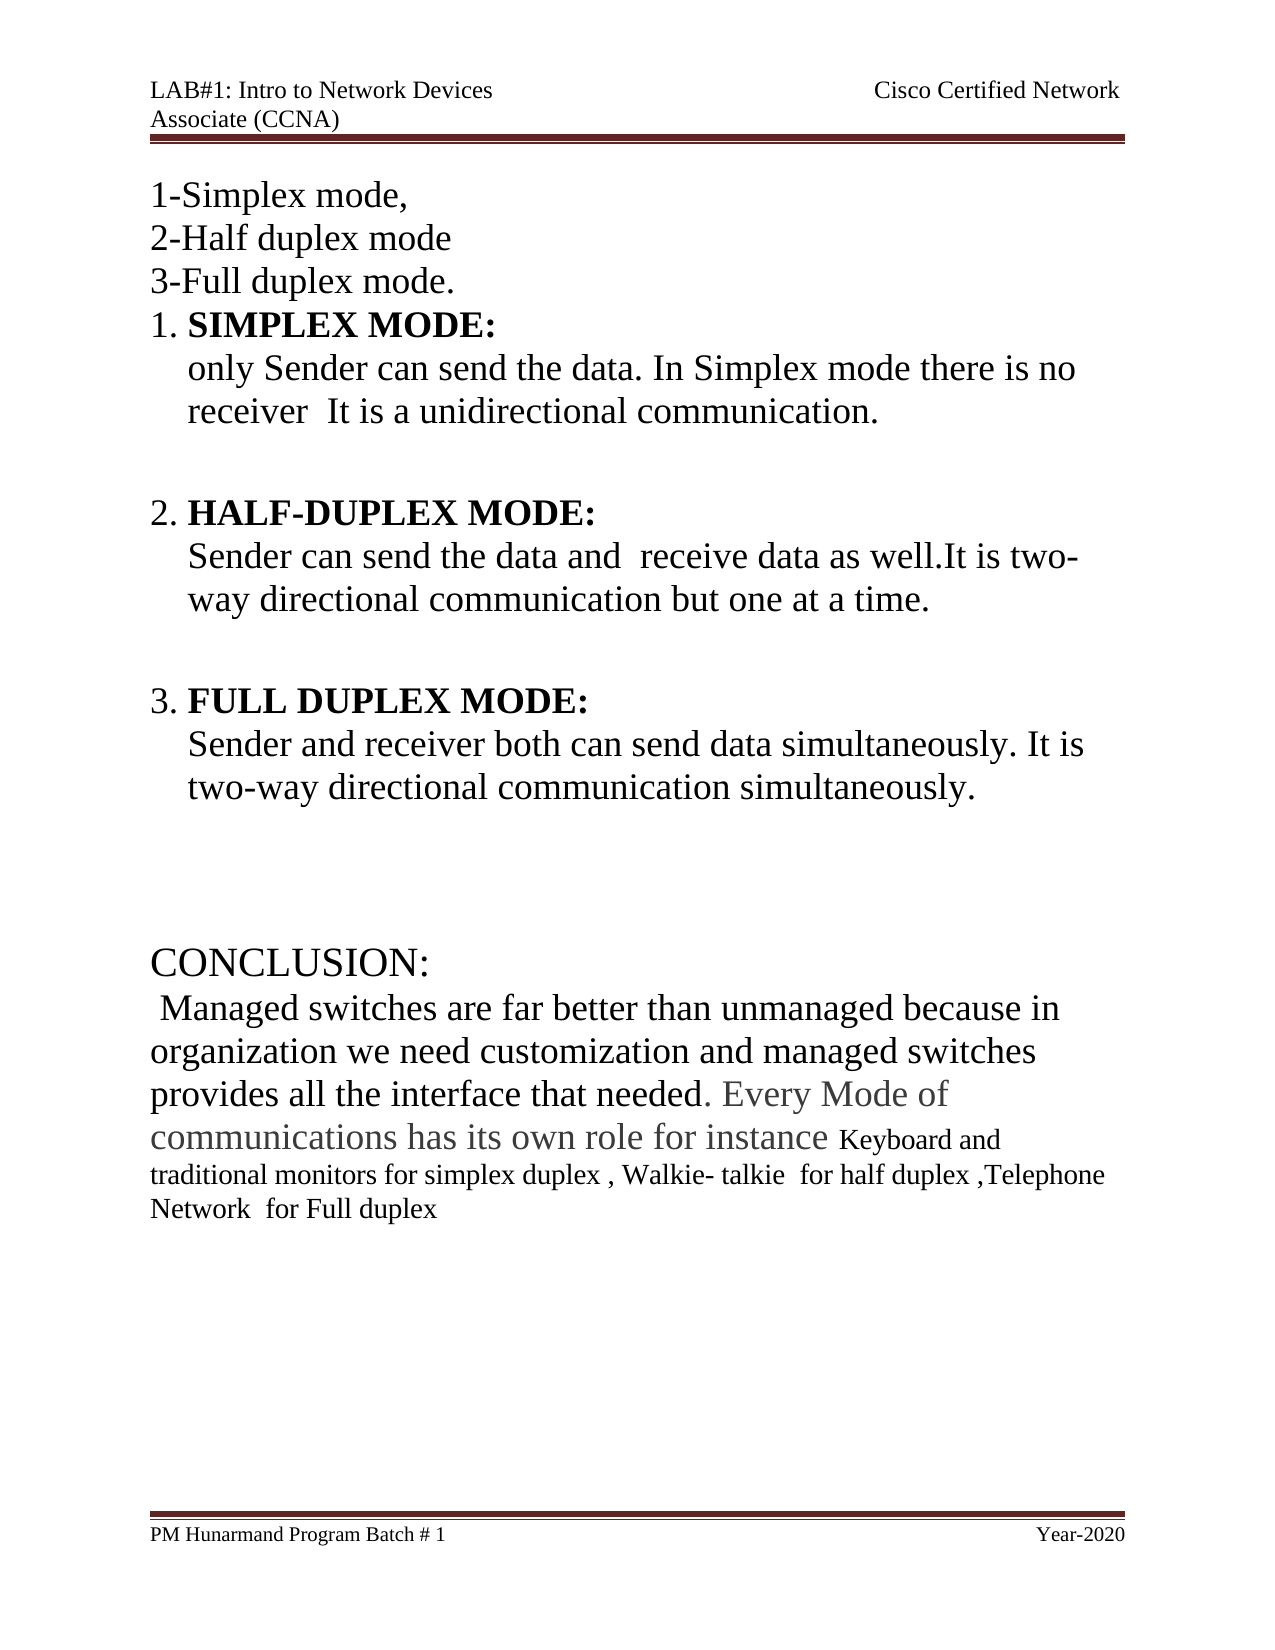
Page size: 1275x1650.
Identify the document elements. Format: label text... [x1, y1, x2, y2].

text 2-Half duplex mode [150, 216, 1125, 259]
list FULL DUPLEX MODE: Sender and receiver both can send data simultaneously. It is two-way directional communication simultaneously. [150, 678, 1125, 808]
list HALF-DUPLEX MODE: Sender can send the data and receive data as well.It is two-way directional communication but one at a time. [150, 490, 1125, 619]
text Managed switches are far better than unmanaged because in organization we need customization and managed switches provides all the interface that needed. Every Mode of communications has its own role for instance Keyboard and traditional monitors for simplex duplex , Walkie- talkie for half duplex ,Telephone Network for Full duplex [150, 985, 1125, 1224]
text CONCLUSION: [150, 937, 1125, 985]
text 3-Full duplex mode. [150, 259, 1125, 302]
list SIMPLEX MODE: only Sender can send the data. In Simplex mode there is no receiver It is a unidirectional communication. [150, 302, 1125, 431]
text 1-Simplex mode, [150, 173, 1125, 216]
